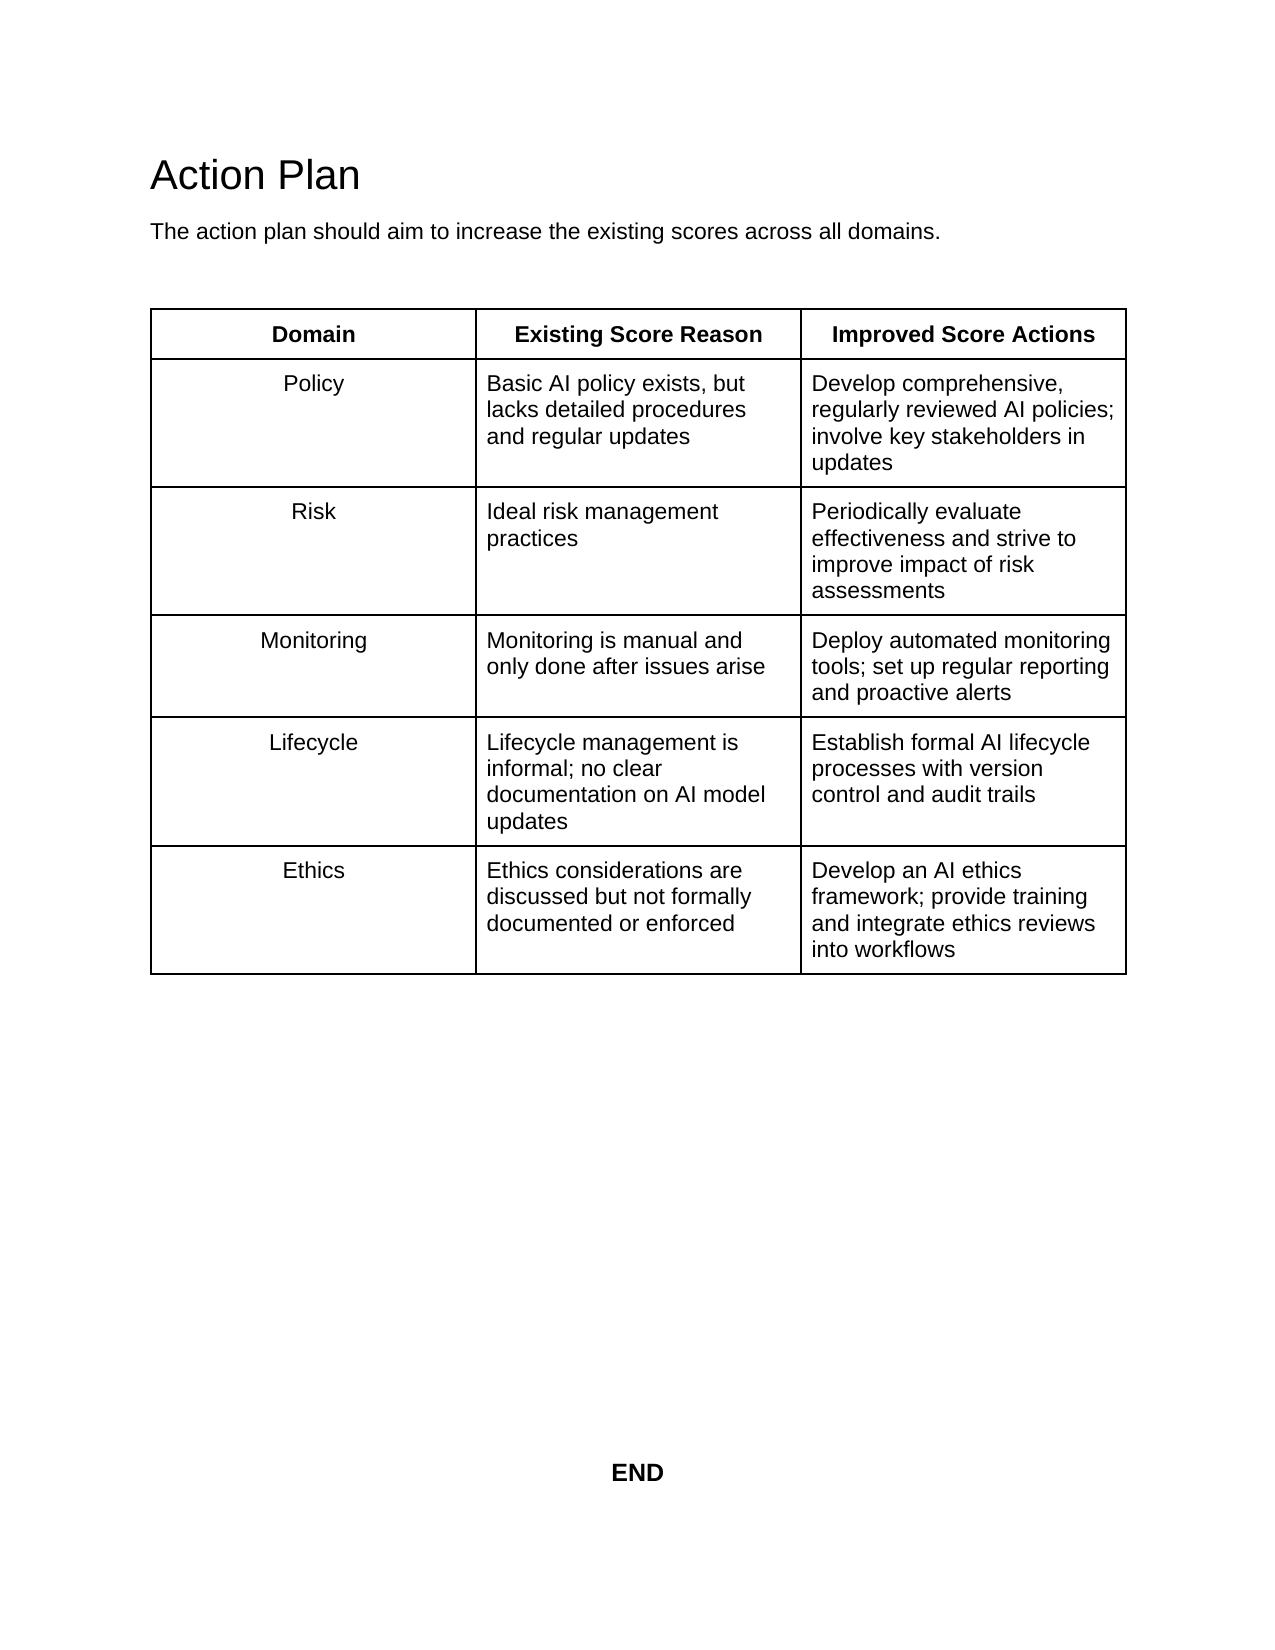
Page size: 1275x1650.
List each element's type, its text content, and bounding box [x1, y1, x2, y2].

table_cell Deploy automated monitoring tools; set up regular reporting and proactive alerts [802, 616, 1125, 716]
table_cell Periodically evaluate effectiveness and strive to improve impact of risk assessments [802, 488, 1125, 614]
table_header Domain [152, 310, 475, 357]
text The action plan should aim to increase the existing scores across all domains. [150, 218, 1125, 244]
table_cell Ideal risk management practices [477, 488, 800, 614]
table_header Existing Score Reason [477, 310, 800, 357]
table_cell Ethics considerations are discussed but not formally documented or enforced [477, 847, 800, 973]
table_cell Risk [152, 488, 475, 614]
table_cell Monitoring [152, 616, 475, 716]
table_cell Monitoring is manual and only done after issues arise [477, 616, 800, 716]
title END [150, 1458, 1125, 1487]
table_cell Basic AI policy exists, but lacks detailed procedures and regular updates [477, 360, 800, 486]
table_cell Policy [152, 360, 475, 486]
table_cell Lifecycle management is informal; no clear documentation on AI model updates [477, 718, 800, 844]
table_cell Lifecycle [152, 718, 475, 844]
table_cell Develop an AI ethics framework; provide training and integrate ethics reviews into workflows [802, 847, 1125, 973]
table_cell Ethics [152, 847, 475, 973]
table_cell Develop comprehensive, regularly reviewed AI policies; involve key stakeholders in updates [802, 360, 1125, 486]
subtitle Action Plan [150, 150, 1125, 198]
table_header Improved Score Actions [802, 310, 1125, 357]
table_cell Establish formal AI lifecycle processes with version control and audit trails [802, 718, 1125, 844]
